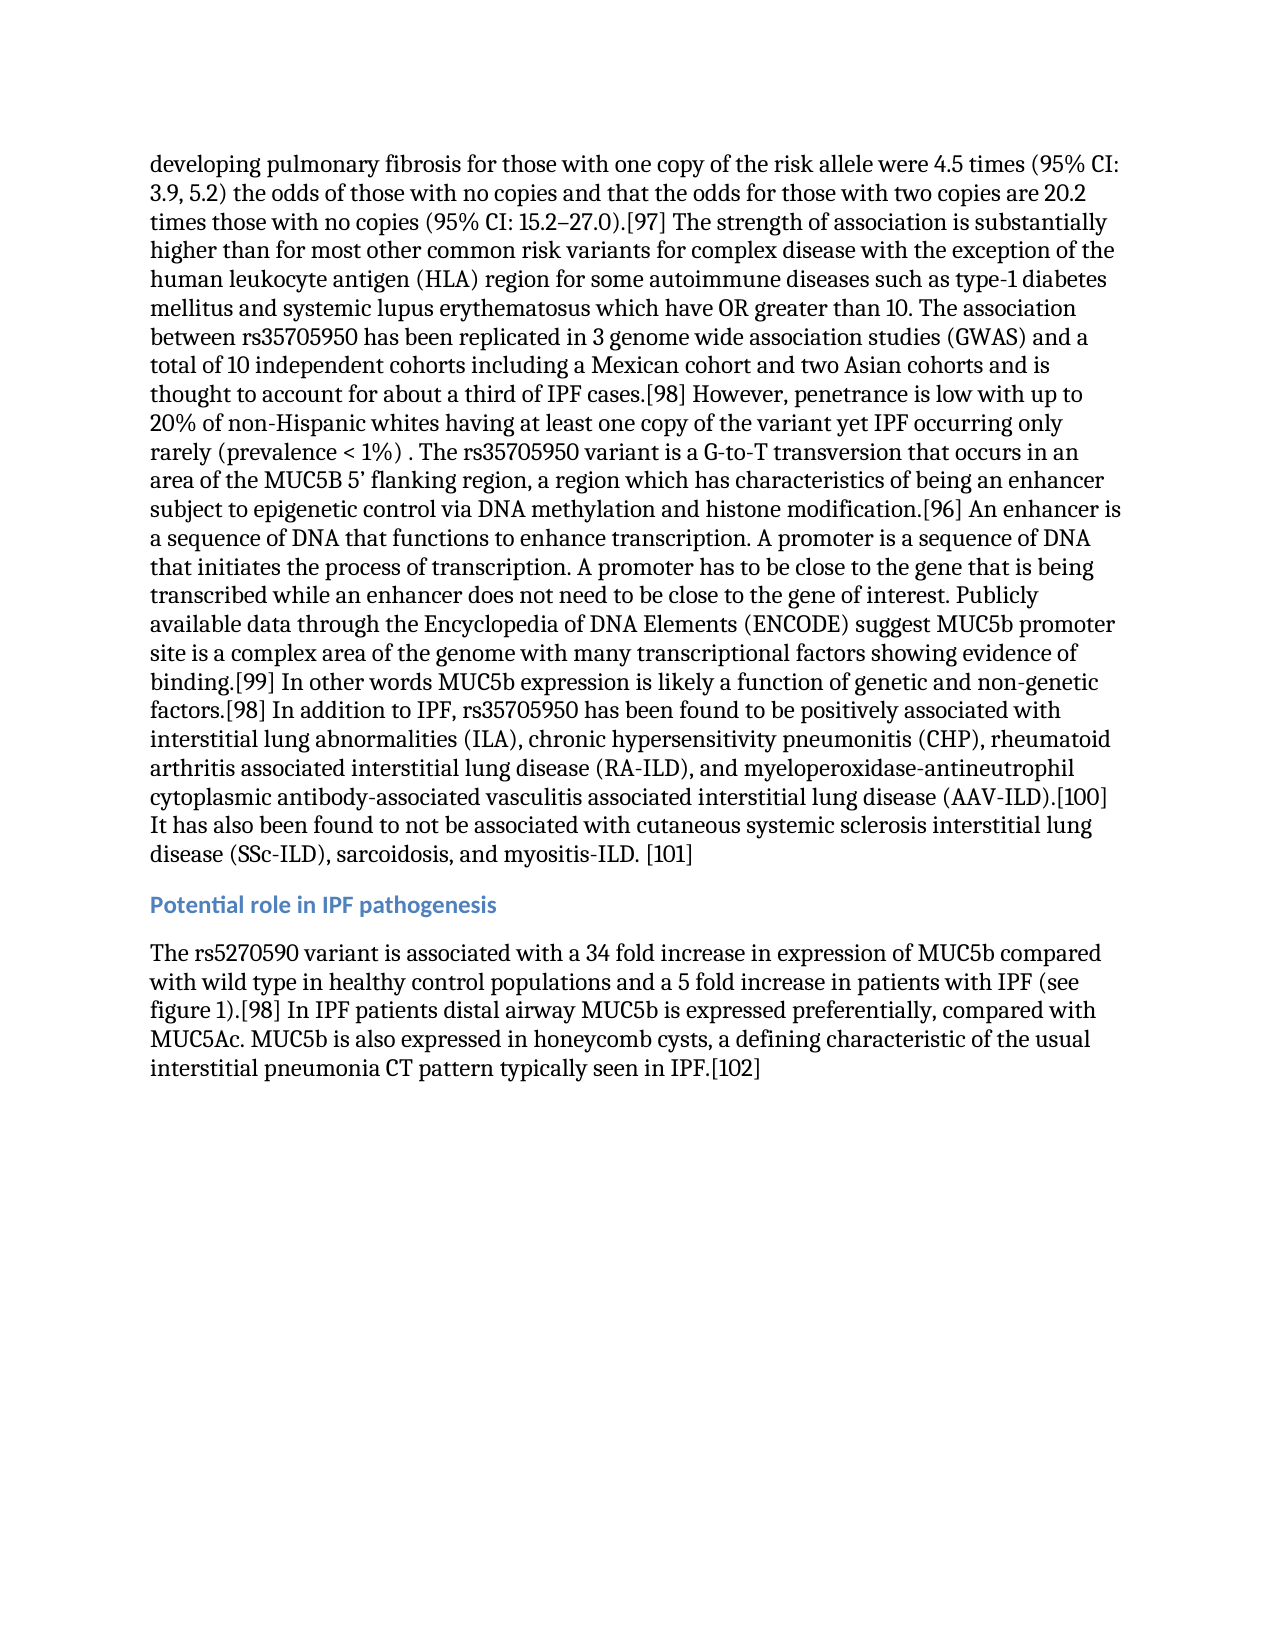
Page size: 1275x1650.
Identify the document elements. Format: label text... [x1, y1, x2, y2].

subtitle Potential role in IPF pathogenesis [150, 889, 1125, 920]
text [150, 150, 1125, 869]
text The rs5270590 variant is associated with a 34 fold increase in expression of MUC5b compared with wild type in healthy control populations and a 5 fold increase in patients with IPF (see figure 1).[98] In IPF patients distal airway MUC5b is expressed preferentially, compared with MUC5Ac. MUC5b is also expressed in honeycomb cysts, a defining characteristic of the usual interstitial pneumonia CT pattern typically seen in IPF.[102] [150, 939, 1125, 1083]
